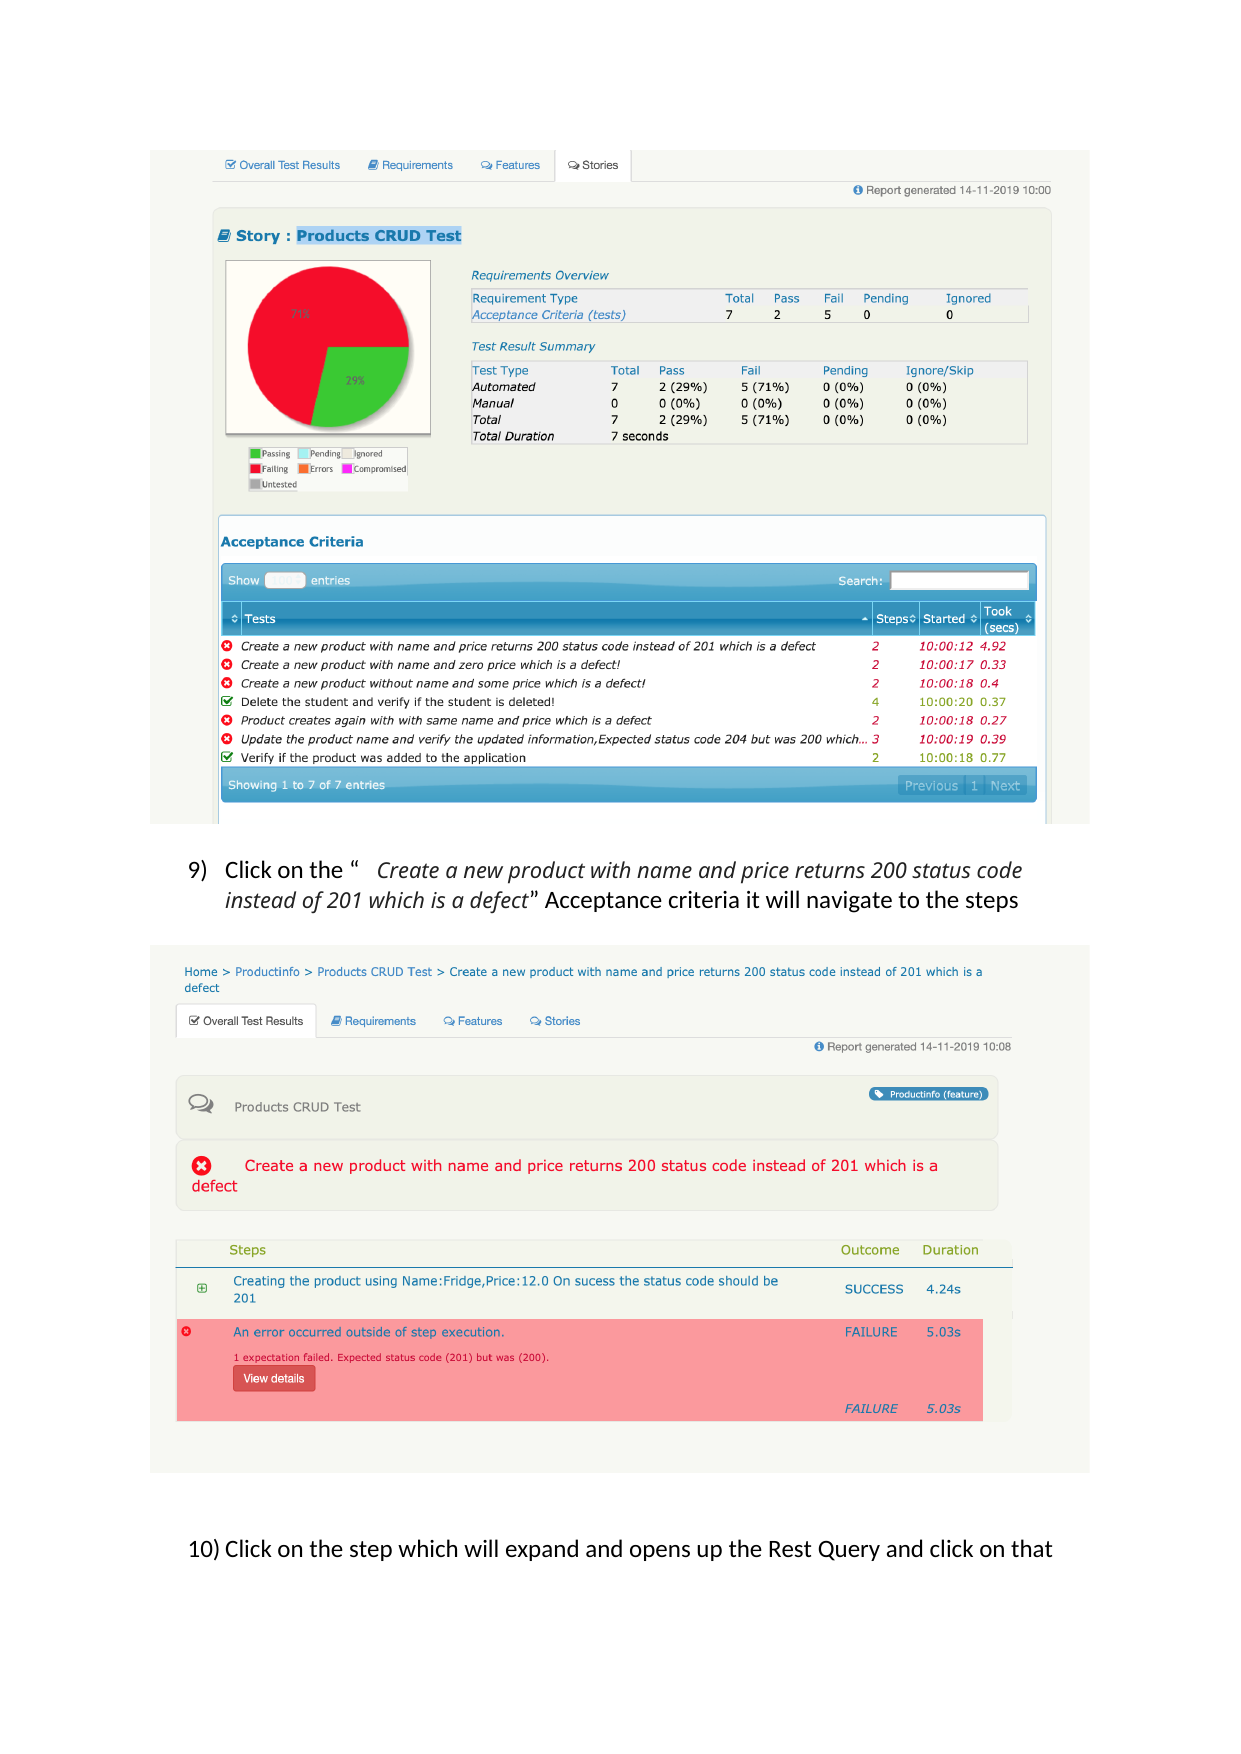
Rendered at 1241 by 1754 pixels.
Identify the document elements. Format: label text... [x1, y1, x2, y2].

picture [150, 945, 1090, 1473]
picture [150, 150, 1090, 824]
list Click on the “ Create a new product with name and price returns 200 status code instead of 201 which is a defect” Acceptance criteria it will navigate to the steps [187, 854, 1090, 915]
list Click on the step which will expand and opens up the Rest Query and click on that [187, 1533, 1090, 1564]
